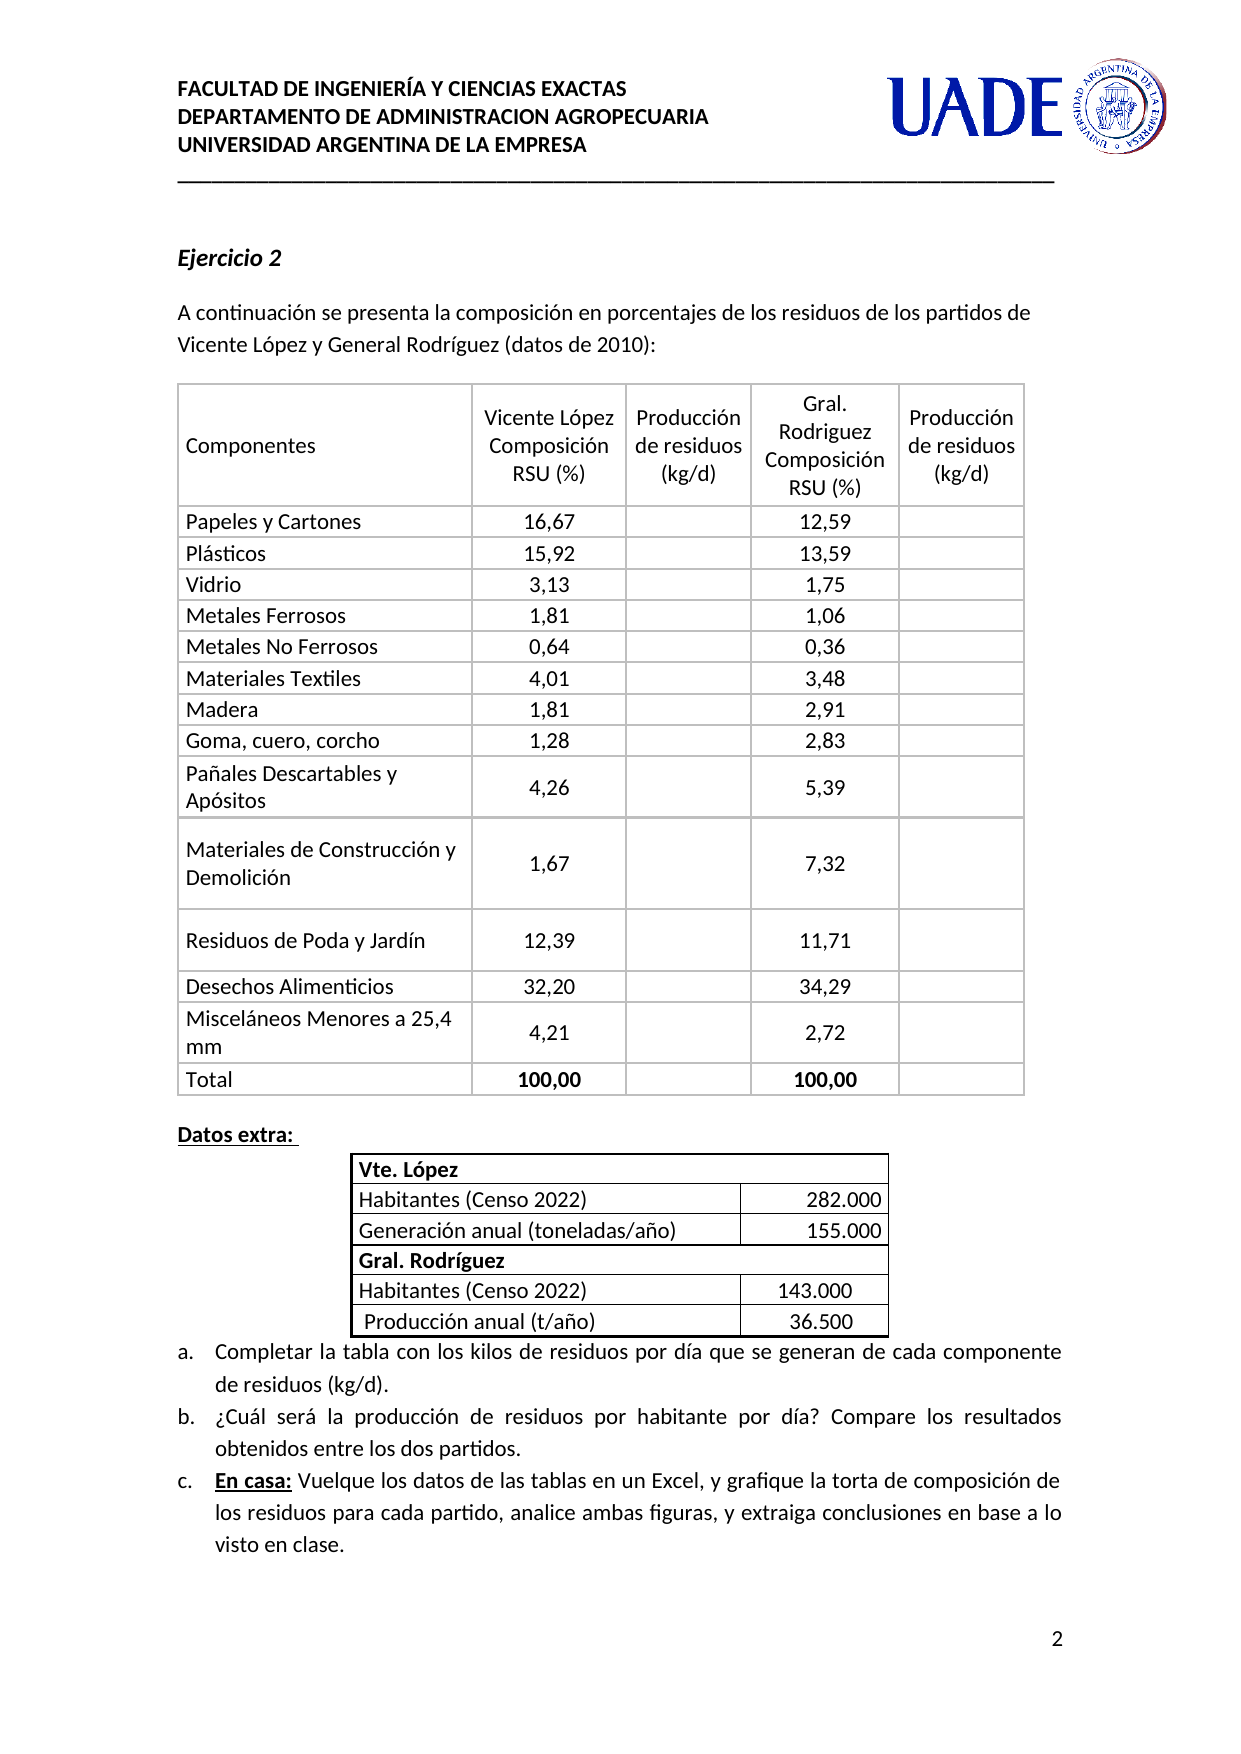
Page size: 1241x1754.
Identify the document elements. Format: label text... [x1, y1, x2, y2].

table_cell [627, 570, 750, 599]
table_header Producción de residuos (kg/d) [627, 385, 750, 505]
table_cell [900, 507, 1023, 536]
table_cell [627, 507, 750, 536]
table_cell Metales Ferrosos [179, 601, 471, 630]
table_cell [900, 757, 1023, 816]
table_header Producción de residuos (kg/d) [900, 385, 1023, 505]
table_cell Gral. Rodríguez [353, 1246, 888, 1274]
list En casa: Vuelque los datos de las tablas en un Excel, y grafique la torta de composición de los residuos para cada partido, analice ambas figuras, y extraiga conclusiones en base a lo visto en clase. [177, 1466, 1063, 1559]
table_cell 5,39 [752, 757, 898, 816]
table_cell [627, 1003, 750, 1062]
table_cell 12,59 [752, 507, 898, 536]
table_cell Papeles y Cartones [179, 507, 471, 536]
table_cell Materiales de Construcción y Demolición [179, 819, 471, 908]
table_cell [627, 601, 750, 630]
table_cell [900, 819, 1023, 908]
table_cell 1,81 [473, 601, 625, 630]
table_cell Plásticos [179, 538, 471, 567]
table_cell 7,32 [752, 819, 898, 908]
table_cell Metales No Ferrosos [179, 632, 471, 661]
table_cell [627, 726, 750, 755]
picture [887, 58, 1167, 154]
table_cell [627, 819, 750, 908]
table_cell 4,21 [473, 1003, 625, 1062]
table_cell Desechos Alimenticios [179, 972, 471, 1001]
table_cell 16,67 [473, 507, 625, 536]
table_cell [627, 695, 750, 724]
table_cell 4,26 [473, 757, 625, 816]
table_cell Total [179, 1064, 471, 1093]
table_cell [627, 663, 750, 692]
table_cell 143.000 [741, 1275, 888, 1304]
table_cell [627, 910, 750, 969]
table_cell [900, 538, 1023, 567]
table_cell [627, 1064, 750, 1093]
table_cell 3,13 [473, 570, 625, 599]
table_cell [900, 601, 1023, 630]
table_cell 34,29 [752, 972, 898, 1001]
table_cell [900, 570, 1023, 599]
table_cell 1,06 [752, 601, 898, 630]
table_cell 1,28 [473, 726, 625, 755]
table_cell 32,20 [473, 972, 625, 1001]
table_cell 2,91 [752, 695, 898, 724]
table_cell [900, 726, 1023, 755]
table_cell Generación anual (toneladas/año) [353, 1214, 740, 1244]
table_cell 12,39 [473, 910, 625, 969]
table_cell Habitantes (Censo 2022) [353, 1275, 740, 1304]
table_cell 11,71 [752, 910, 898, 969]
table_header Gral. Rodriguez Composición RSU (%) [752, 385, 898, 505]
table_cell 0,64 [473, 632, 625, 661]
table_cell [900, 972, 1023, 1001]
table_cell 1,67 [473, 819, 625, 908]
table_cell Vidrio [179, 570, 471, 599]
table_cell Goma, cuero, corcho [179, 726, 471, 755]
table_cell Misceláneos Menores a 25,4 mm [179, 1003, 471, 1062]
table_cell Pañales Descartables y Apósitos [179, 757, 471, 816]
table_header Componentes [179, 385, 471, 505]
table_header Vicente López Composición RSU (%) [473, 385, 625, 505]
table_cell [627, 538, 750, 567]
table_cell Residuos de Poda y Jardín [179, 910, 471, 969]
list ¿Cuál será la producción de residuos por habitante por día? Compare los resultados obtenidos entre los dos partidos. [177, 1402, 1063, 1462]
table_cell 100,00 [752, 1064, 898, 1093]
table_cell 3,48 [752, 663, 898, 692]
table_cell [900, 910, 1023, 969]
table_cell 1,81 [473, 695, 625, 724]
table_cell [900, 663, 1023, 692]
table_cell Madera [179, 695, 471, 724]
table_cell 13,59 [752, 538, 898, 567]
table_cell [900, 1003, 1023, 1062]
table_cell 15,92 [473, 538, 625, 567]
table_cell 100,00 [473, 1064, 625, 1093]
table_cell [900, 695, 1023, 724]
table_cell [627, 632, 750, 661]
table_cell 36.500 [741, 1305, 888, 1335]
table_cell 1,75 [752, 570, 898, 599]
table_cell [627, 757, 750, 816]
table_cell [627, 972, 750, 1001]
table_cell 0,36 [752, 632, 898, 661]
list Completar la tabla con los kilos de residuos por día que se generan de cada componente de residuos (kg/d). [177, 1337, 1063, 1398]
text A continuación se presenta la composición en porcentajes de los residuos de los partidos de Vicente López y General Rodríguez (datos de 2010): [177, 298, 1063, 358]
table_header Vte. López [353, 1155, 888, 1183]
table_cell 155.000 [741, 1214, 888, 1244]
table_cell Habitantes (Censo 2022) [353, 1184, 740, 1213]
table_cell Producción anual (t/año) [353, 1305, 740, 1335]
table_cell [900, 1064, 1023, 1093]
table_cell [900, 632, 1023, 661]
table_cell 2,72 [752, 1003, 898, 1062]
table_cell 4,01 [473, 663, 625, 692]
table_cell Materiales Textiles [179, 663, 471, 692]
text Datos extra: [177, 1121, 1063, 1148]
table_cell 2,83 [752, 726, 898, 755]
text Ejercicio 2 [177, 242, 1063, 272]
table_cell 282.000 [741, 1184, 888, 1213]
